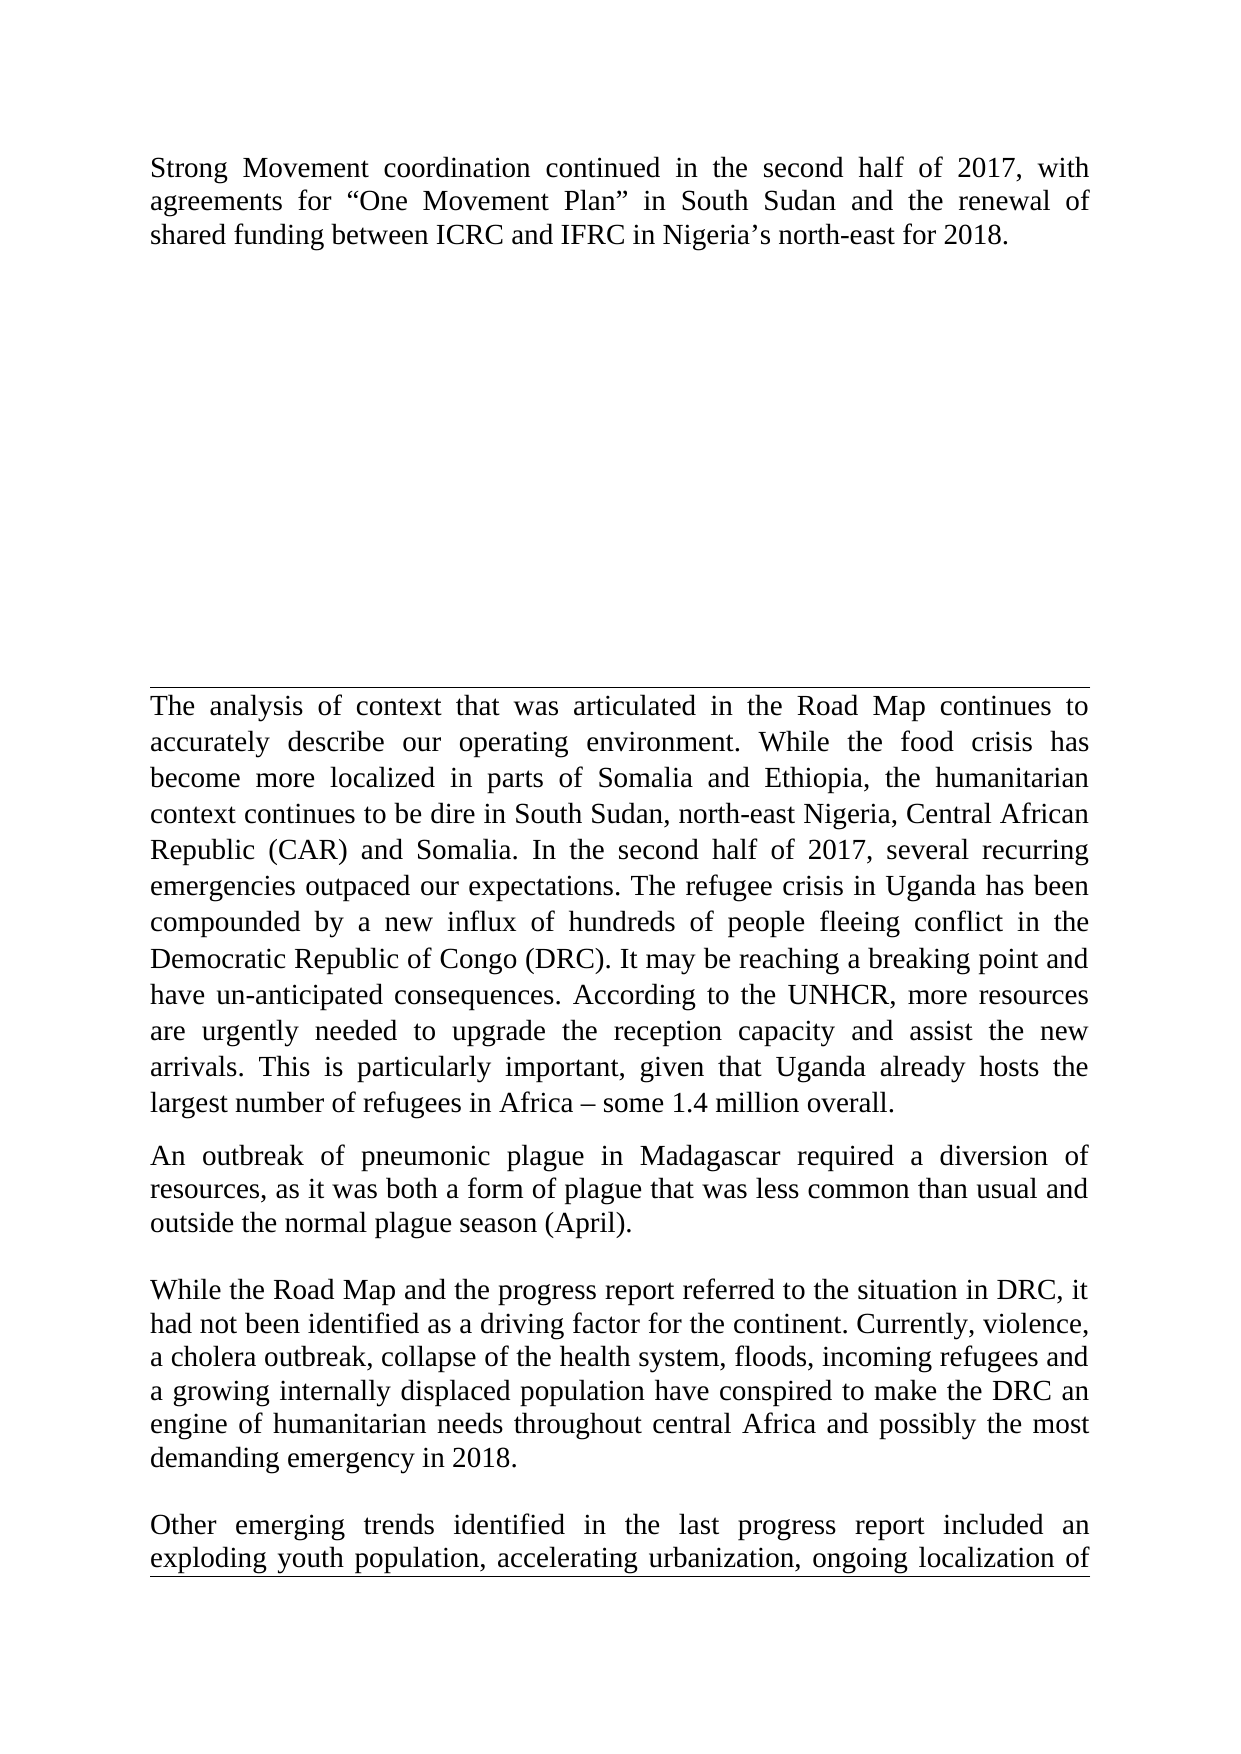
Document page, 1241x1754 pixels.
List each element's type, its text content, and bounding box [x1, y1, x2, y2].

text The analysis of context that was articulated in the Road Map continues to accurately describe our operating environment. While the food crisis has become more localized in parts of Somalia and Ethiopia, the humanitarian context continues to be dire in South Sudan, north-east Nigeria, Central African Republic (CAR) and Somalia. In the second half of 2017, several recurring emergencies outpaced our expectations. The refugee crisis in Uganda has been compounded by a new influx of hundreds of people fleeing conflict in the Democratic Republic of Congo (DRC). It may be reaching a breaking point and have un-anticipated consequences. According to the UNHCR, more resources are urgently needed to upgrade the reception capacity and assist the new arrivals. This is particularly important, given that Uganda already hosts the largest number of refugees in Africa – some 1.4 million overall. [150, 688, 1090, 1119]
text Strong Movement coordination continued in the second half of 2017, with agreements for “One Movement Plan” in South Sudan and the renewal of shared funding between ICRC and IFRC in Nigeria’s north-east for 2018. [150, 150, 1090, 251]
text While the Road Map and the progress report referred to the situation in DRC, it had not been identified as a driving factor for the continent. Currently, violence, a cholera outbreak, collapse of the health system, floods, incoming refugees and a growing internally displaced population have conspired to make the DRC an engine of humanitarian needs throughout central Africa and possibly the most demanding emergency in 2018. [150, 1272, 1090, 1473]
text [150, 1507, 1090, 1576]
text An outbreak of pneumonic plague in Madagascar required a diversion of resources, as it was both a form of plague that was less common than usual and outside the normal plague season (April). [150, 1138, 1090, 1239]
